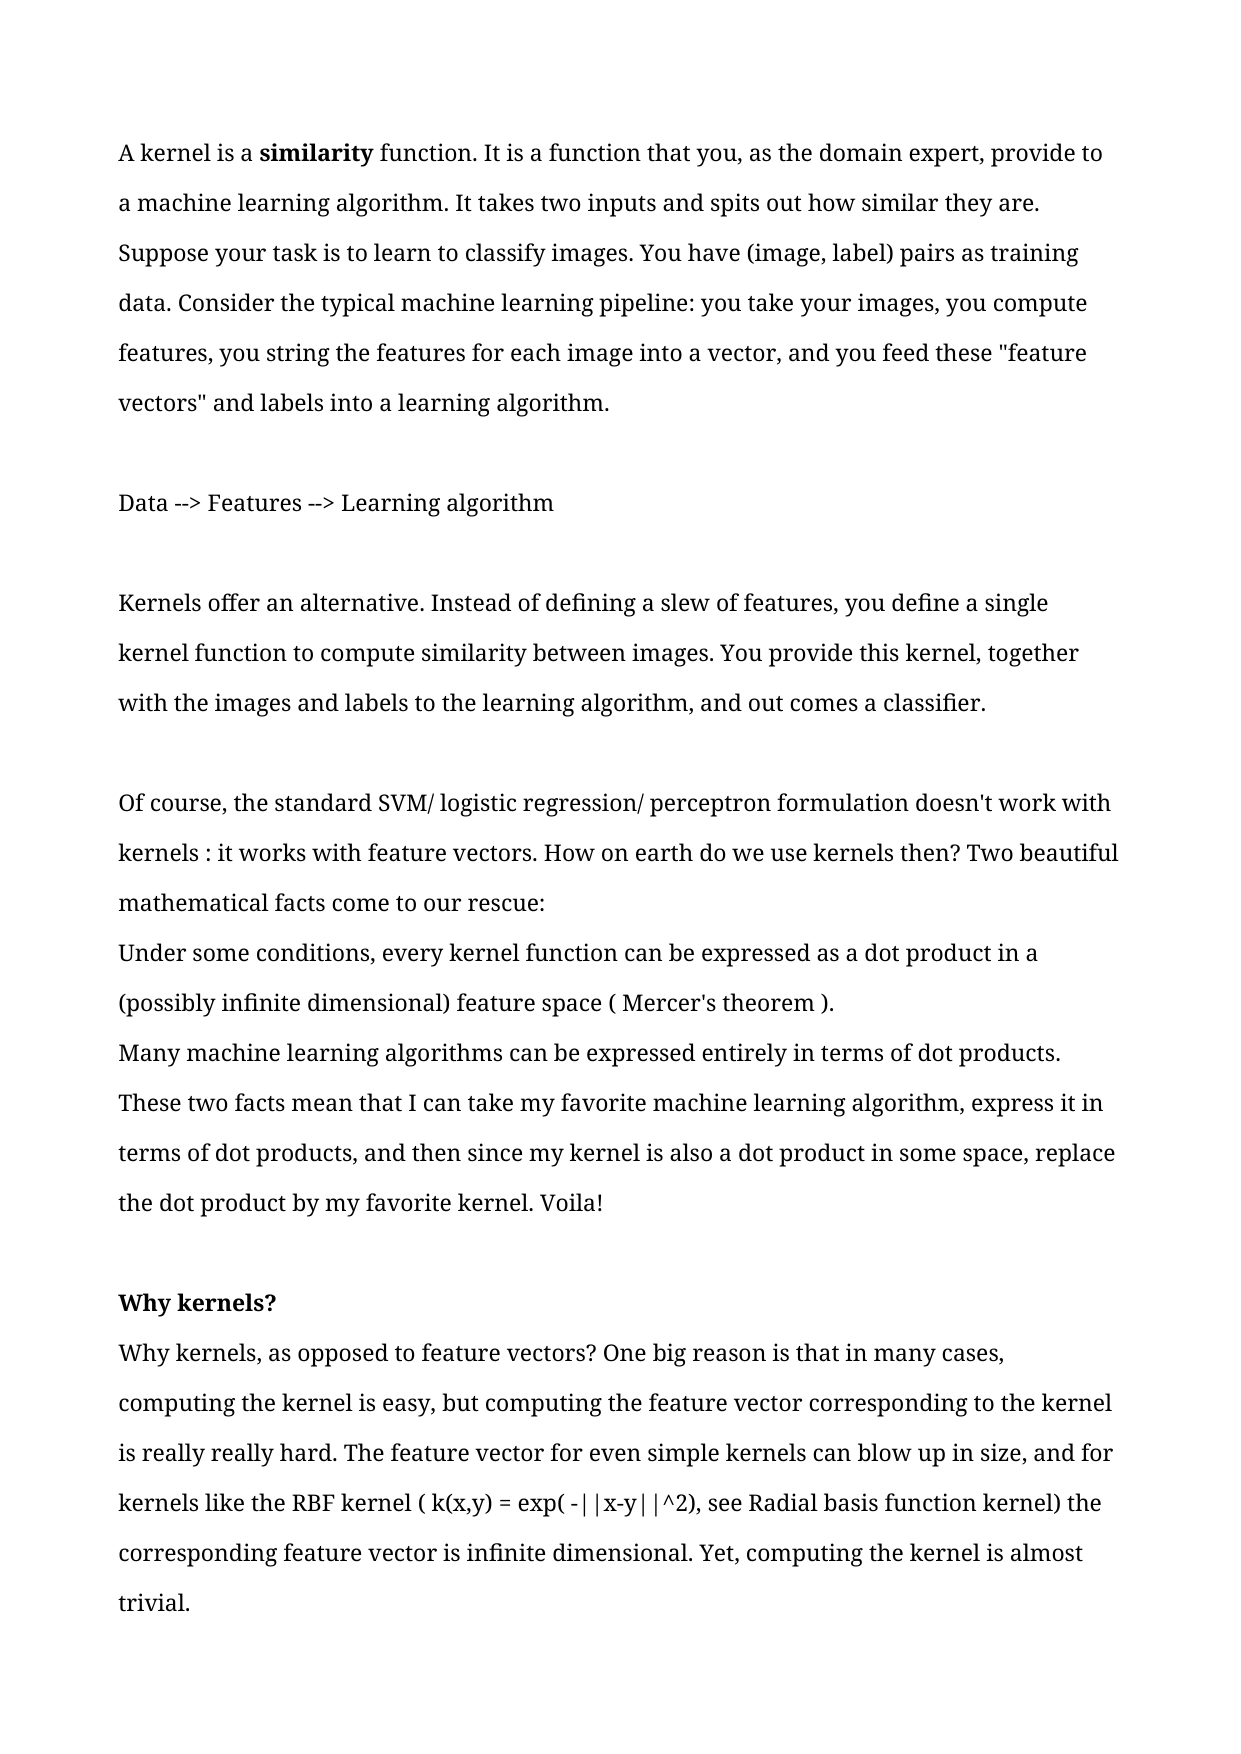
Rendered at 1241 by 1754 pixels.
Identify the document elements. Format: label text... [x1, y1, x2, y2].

text Many machine learning algorithms can be expressed entirely in terms of dot products. [118, 1018, 1122, 1068]
text Data --> Features --> Learning algorithm [118, 468, 1122, 518]
text These two facts mean that I can take my favorite machine learning algorithm, express it in terms of dot products, and then since my kernel is also a dot product in some space, replace the dot product by my favorite kernel. Voila! [118, 1068, 1122, 1218]
text A kernel is a similarity function. It is a function that you, as the domain expert, provide to a machine learning algorithm. It takes two inputs and spits out how similar they are. [118, 118, 1122, 218]
text Kernels offer an alternative. Instead of defining a slew of features, you define a single kernel function to compute similarity between images. You provide this kernel, together with the images and labels to the learning algorithm, and out comes a classifier. [118, 568, 1122, 718]
text Suppose your task is to learn to classify images. You have (image, label) pairs as training data. Consider the typical machine learning pipeline: you take your images, you compute features, you string the features for each image into a vector, and you feed these "feature vectors" and labels into a learning algorithm. [118, 218, 1122, 418]
text Under some conditions, every kernel function can be expressed as a dot product in a (possibly infinite dimensional) feature space ( Mercer's theorem ). [118, 918, 1122, 1018]
text Why kernels, as opposed to feature vectors? One big reason is that in many cases, computing the kernel is easy, but computing the feature vector corresponding to the kernel is really really hard. The feature vector for even simple kernels can blow up in size, and for kernels like the RBF kernel ( k(x,y) = exp( -||x-y||^2), see Radial basis function kernel) the corresponding feature vector is infinite dimensional. Yet, computing the kernel is almost trivial. [118, 1318, 1122, 1618]
text Why kernels? [118, 1268, 1122, 1318]
text Of course, the standard SVM/ logistic regression/ perceptron formulation doesn't work with kernels : it works with feature vectors. How on earth do we use kernels then? Two beautiful mathematical facts come to our rescue: [118, 768, 1122, 918]
